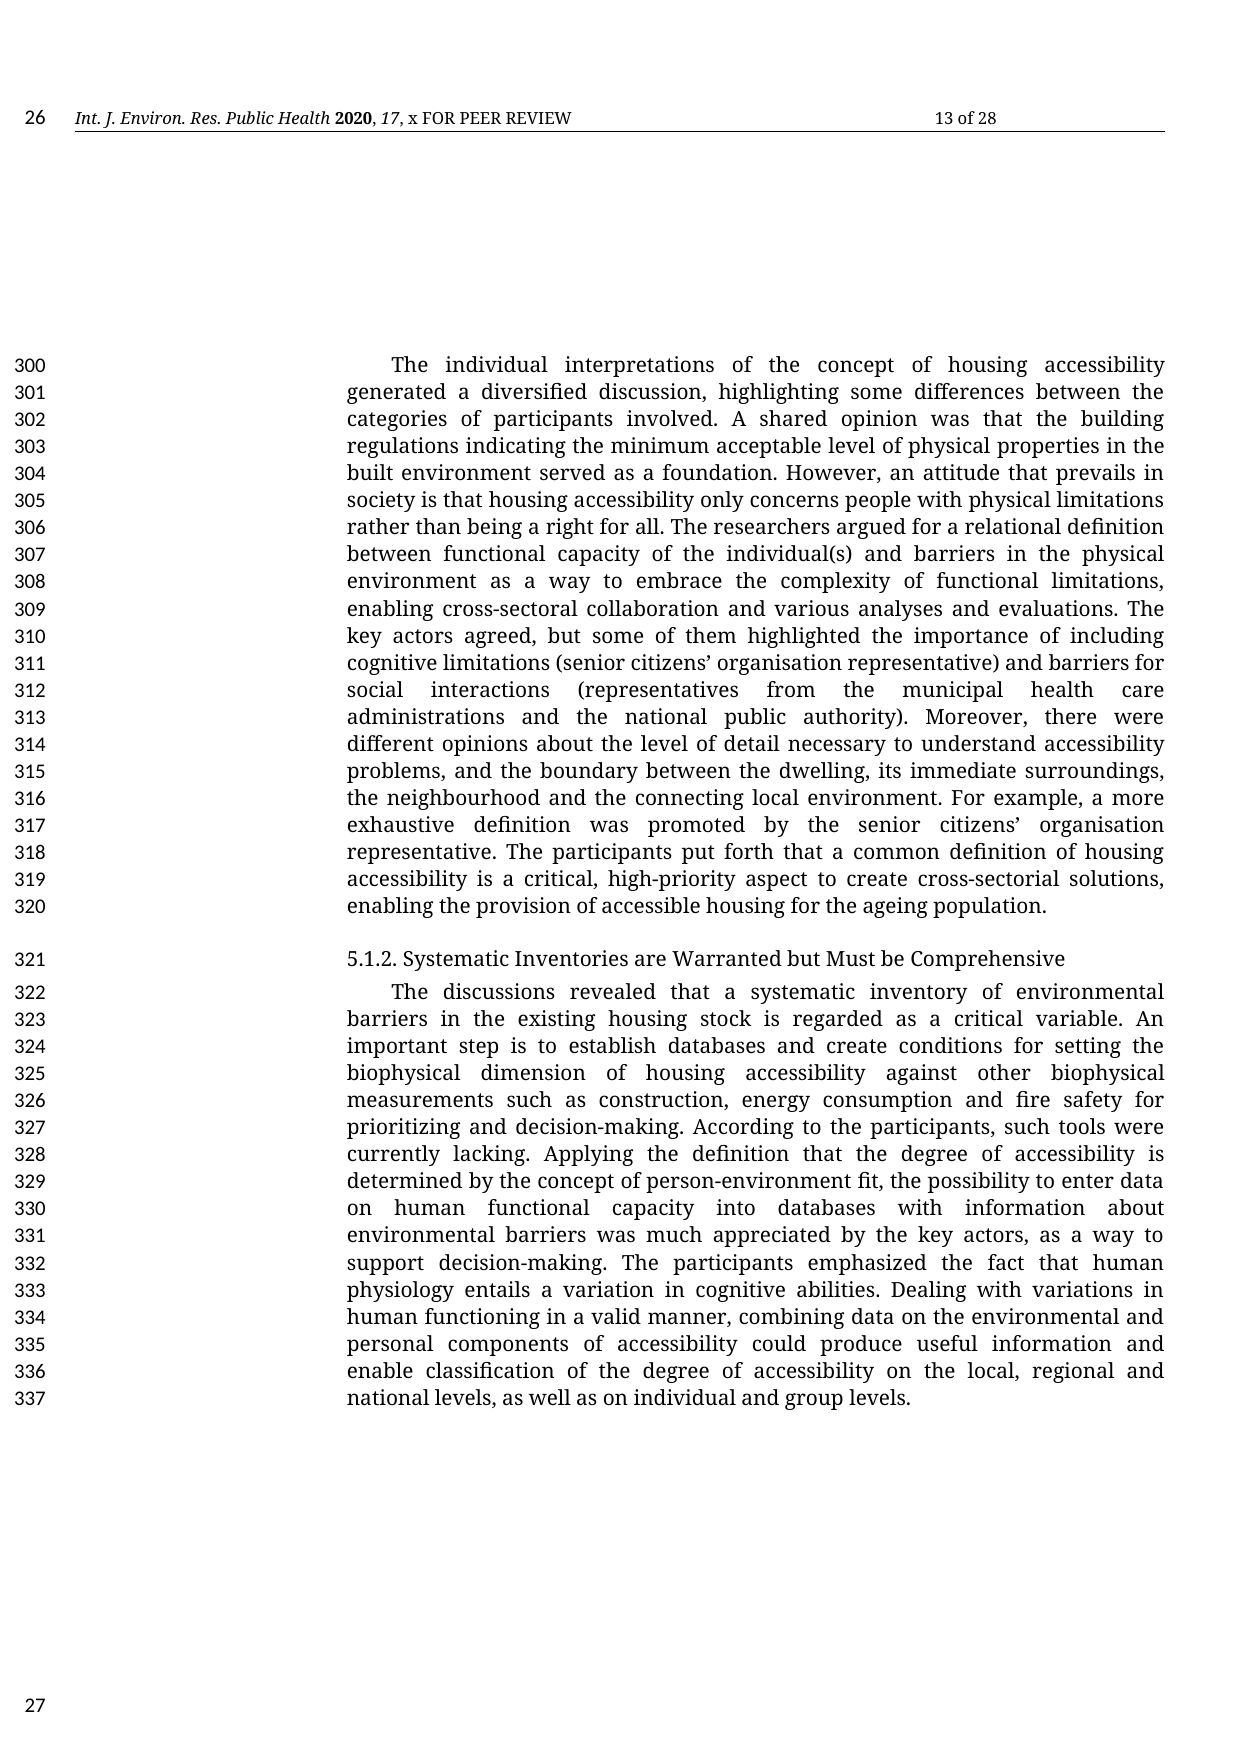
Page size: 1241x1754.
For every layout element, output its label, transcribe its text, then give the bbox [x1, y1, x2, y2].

subtitle 5.1.2. Systematic Inventories are Warranted but Must be Comprehensive [347, 945, 1165, 972]
text The discussions revealed that a systematic inventory of environmental barriers in the existing housing stock is regarded as a critical variable. An important step is to establish databases and create conditions for setting the biophysical dimension of housing accessibility against other biophysical measurements such as construction, energy consumption and fire safety for prioritizing and decision-making. According to the participants, such tools were currently lacking. Applying the definition that the degree of accessibility is determined by the concept of person-environment fit, the possibility to enter data on human functional capacity into databases with information about environmental barriers was much appreciated by the key actors, as a way to support decision-making. The participants emphasized the fact that human physiology entails a variation in cognitive abilities. Dealing with variations in human functioning in a valid manner, combining data on the environmental and personal components of accessibility could produce useful information and enable classification of the degree of accessibility on the local, regional and national levels, as well as on individual and group levels. [347, 978, 1165, 1411]
text The individual interpretations of the concept of housing accessibility generated a diversified discussion, highlighting some differences between the categories of participants involved. A shared opinion was that the building regulations indicating the minimum acceptable level of physical properties in the built environment served as a foundation. However, an attitude that prevails in society is that housing accessibility only concerns people with physical limitations rather than being a right for all. The researchers argued for a relational definition between functional capacity of the individual(s) and barriers in the physical environment as a way to embrace the complexity of functional limitations, enabling cross-sectoral collaboration and various analyses and evaluations. The key actors agreed, but some of them highlighted the importance of including cognitive limitations (senior citizens’ organisation representative) and barriers for social interactions (representatives from the municipal health care administrations and the national public authority). Moreover, there were different opinions about the level of detail necessary to understand accessibility problems, and the boundary between the dwelling, its immediate surroundings, the neighbourhood and the connecting local environment. For example, a more exhaustive definition was promoted by the senior citizens’ organisation representative. The participants put forth that a common definition of housing accessibility is a critical, high-priority aspect to create cross-sectorial solutions, enabling the provision of accessible housing for the ageing population. [347, 351, 1165, 920]
